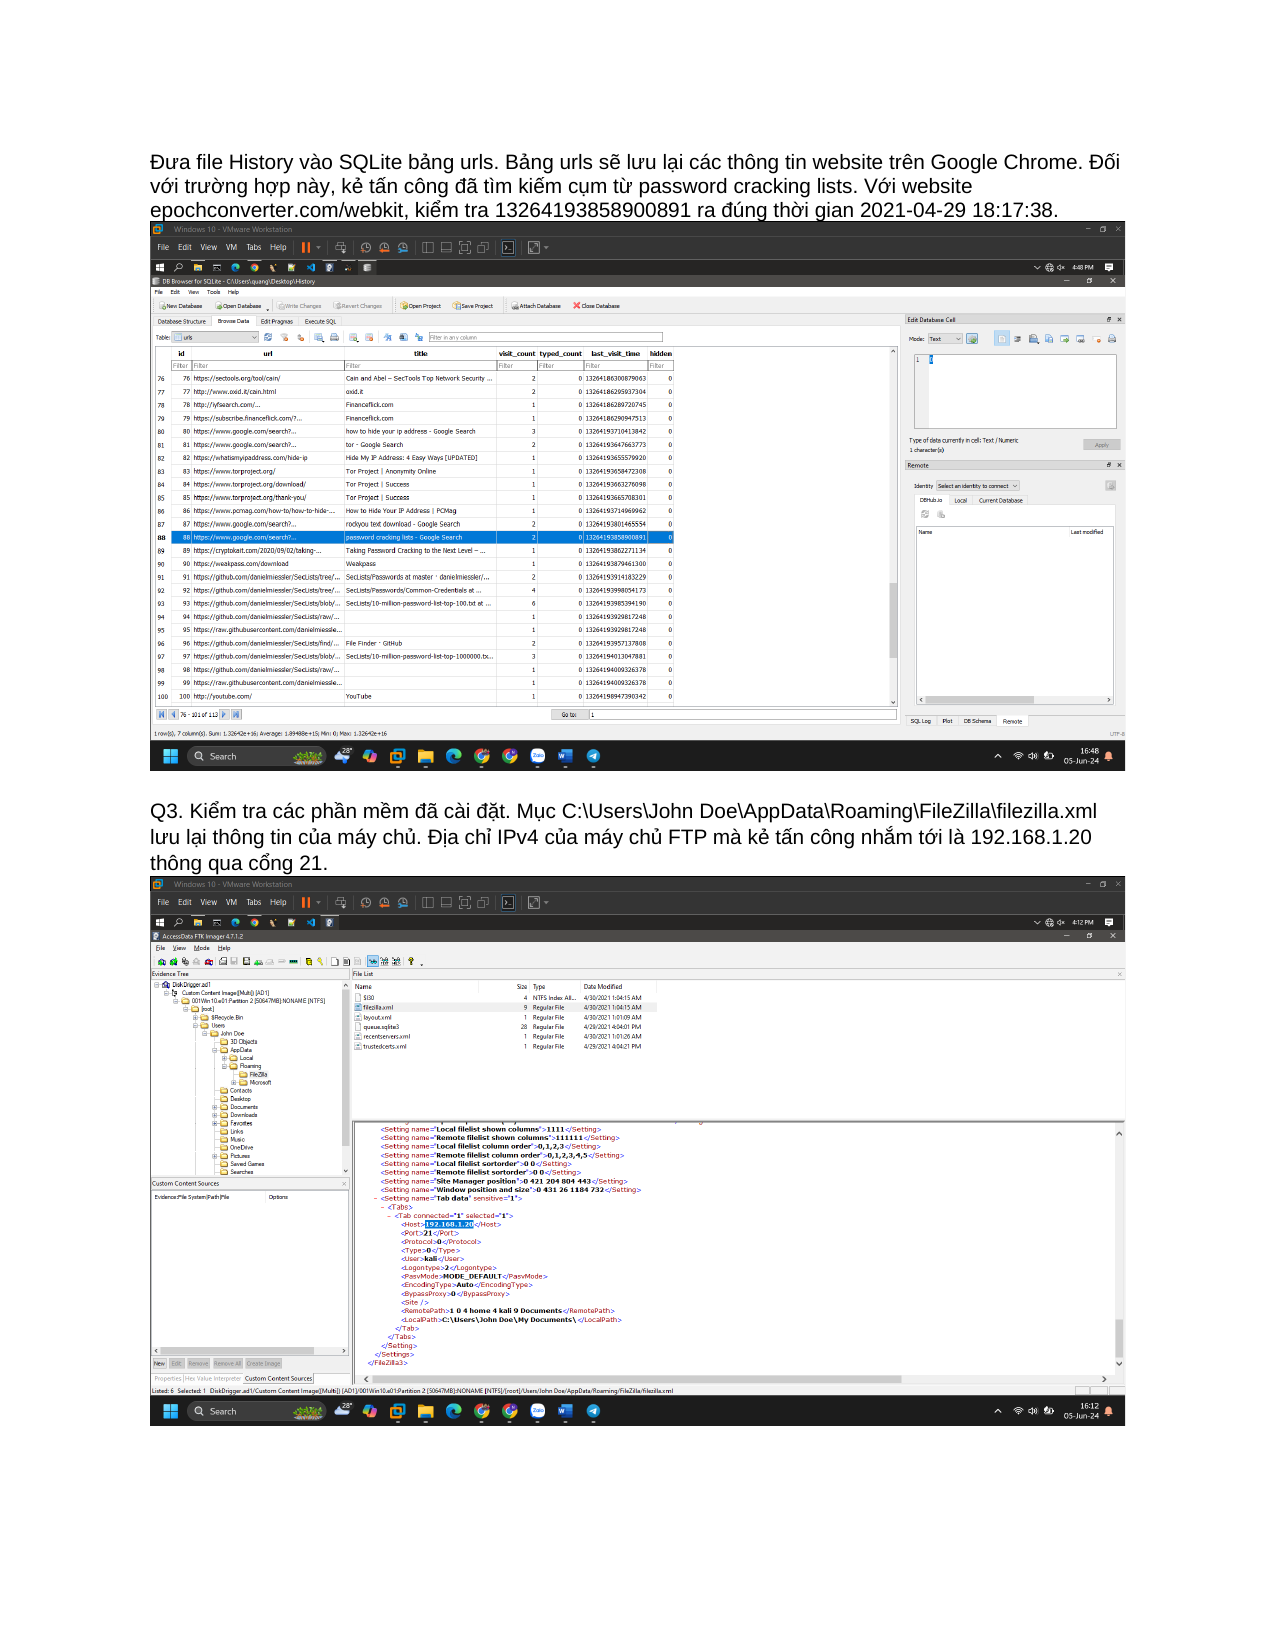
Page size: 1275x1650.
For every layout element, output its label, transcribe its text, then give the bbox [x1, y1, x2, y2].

picture [150, 876, 1125, 1426]
picture [150, 221, 1125, 771]
text Q3. Kiểm tra các phần mềm đã cài đặt. Mục C:\Users\John Doe\AppData\Roaming\FileZilla\filezilla.xml lưu lại thông tin của máy chủ. Địa chỉ IPv4 của máy chủ FTP mà kẻ tấn công nhắm tới là 192.168.1.20 thông qua cổng 21. [150, 799, 1125, 876]
text Đưa file History vào SQLite bảng urls. Bảng urls sẽ lưu lại các thông tin website trên Google Chrome. Đối với trường hợp này, kẻ tấn công đã tìm kiếm cụm từ password cracking lists. Với website epochconverter.com/webkit, kiểm tra 13264193858900891 ra đúng thời gian 2021-04-29 18:17:38. [150, 150, 1125, 221]
